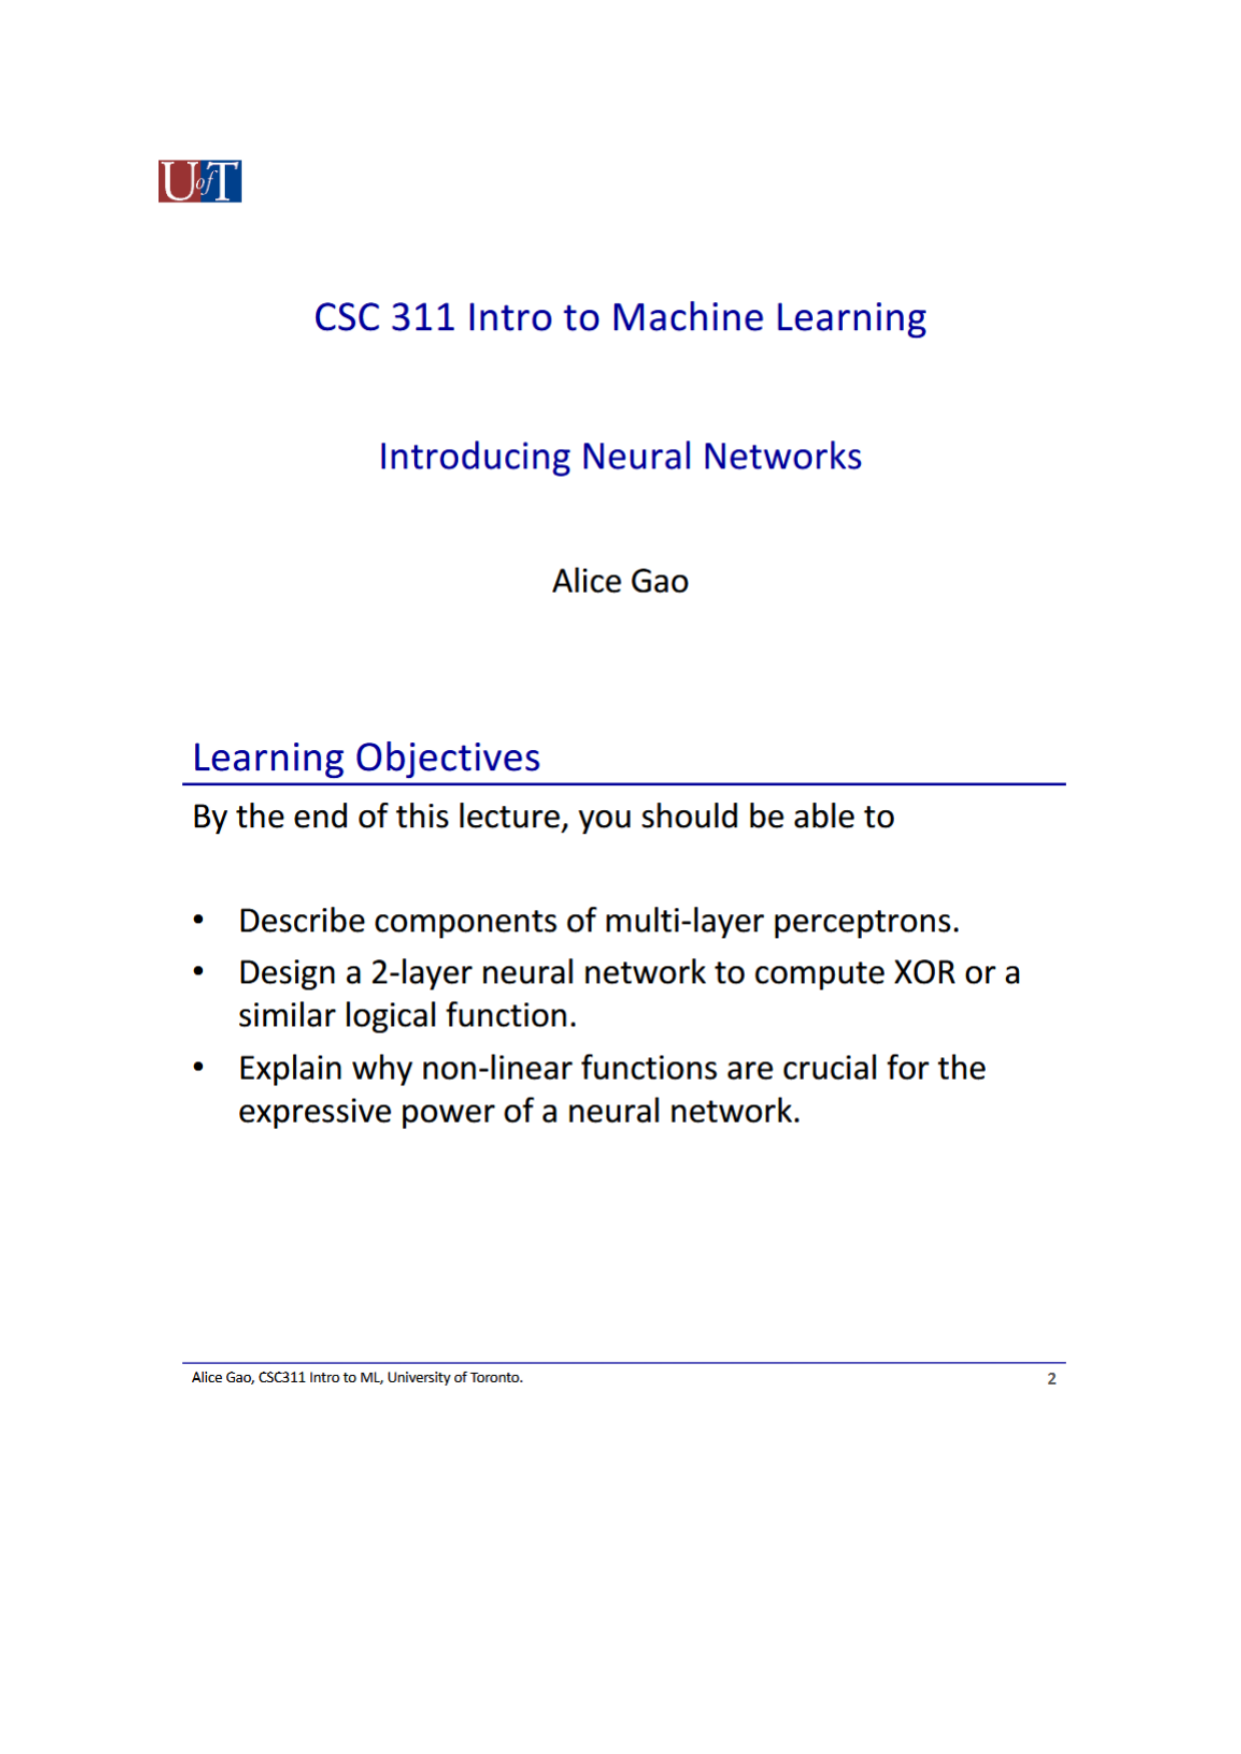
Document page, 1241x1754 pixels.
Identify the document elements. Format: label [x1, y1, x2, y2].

picture [150, 150, 1091, 688]
picture [150, 691, 1091, 1406]
